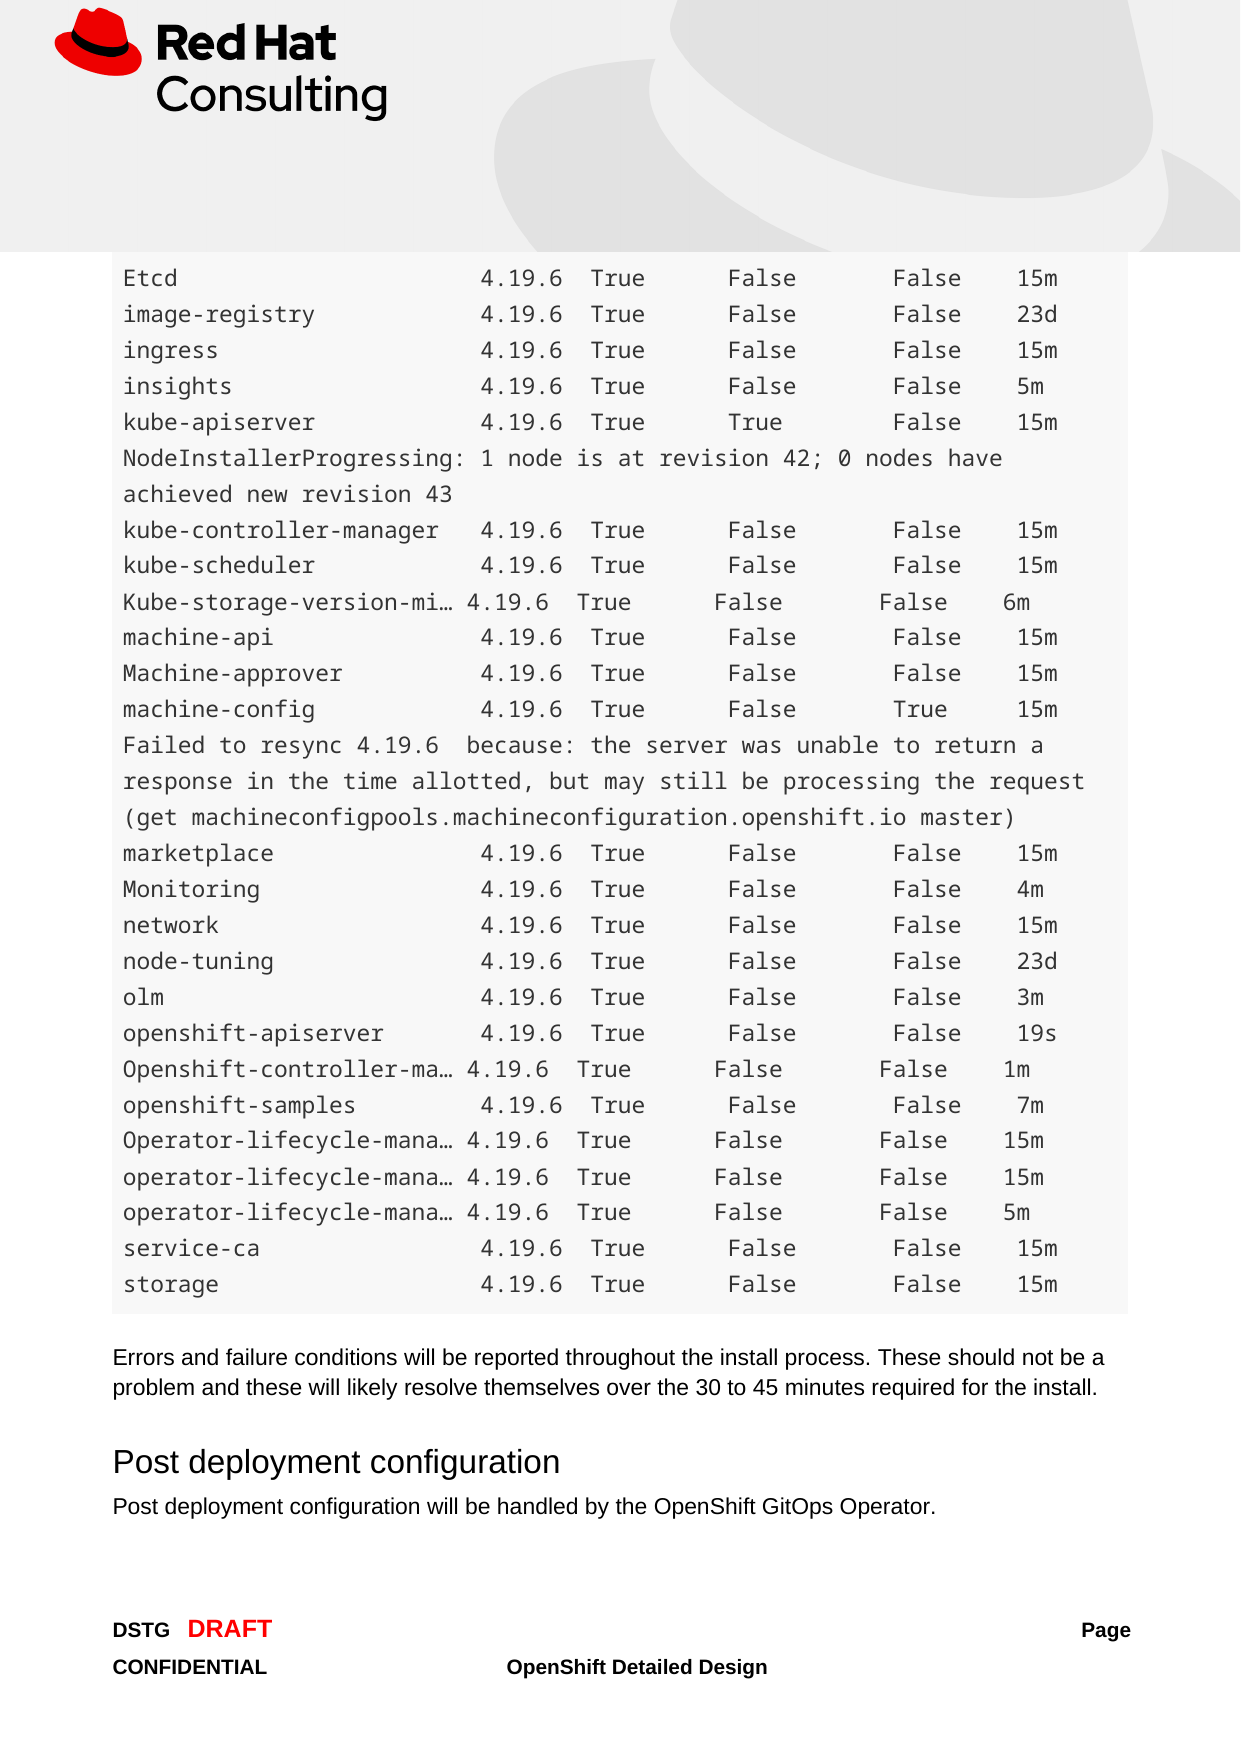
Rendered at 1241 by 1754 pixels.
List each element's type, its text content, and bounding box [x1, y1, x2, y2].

text Errors and failure conditions will be reported throughout the install process. These should not be a problem and these will likely resolve themselves over the 30 to 45 minutes required for the install. [112, 1344, 1128, 1401]
picture [0, 0, 1241, 252]
subtitle Post deployment configuration [112, 1442, 1128, 1480]
text Post deployment configuration will be handled by the OpenShift GitOps Operator. [112, 1493, 1128, 1519]
